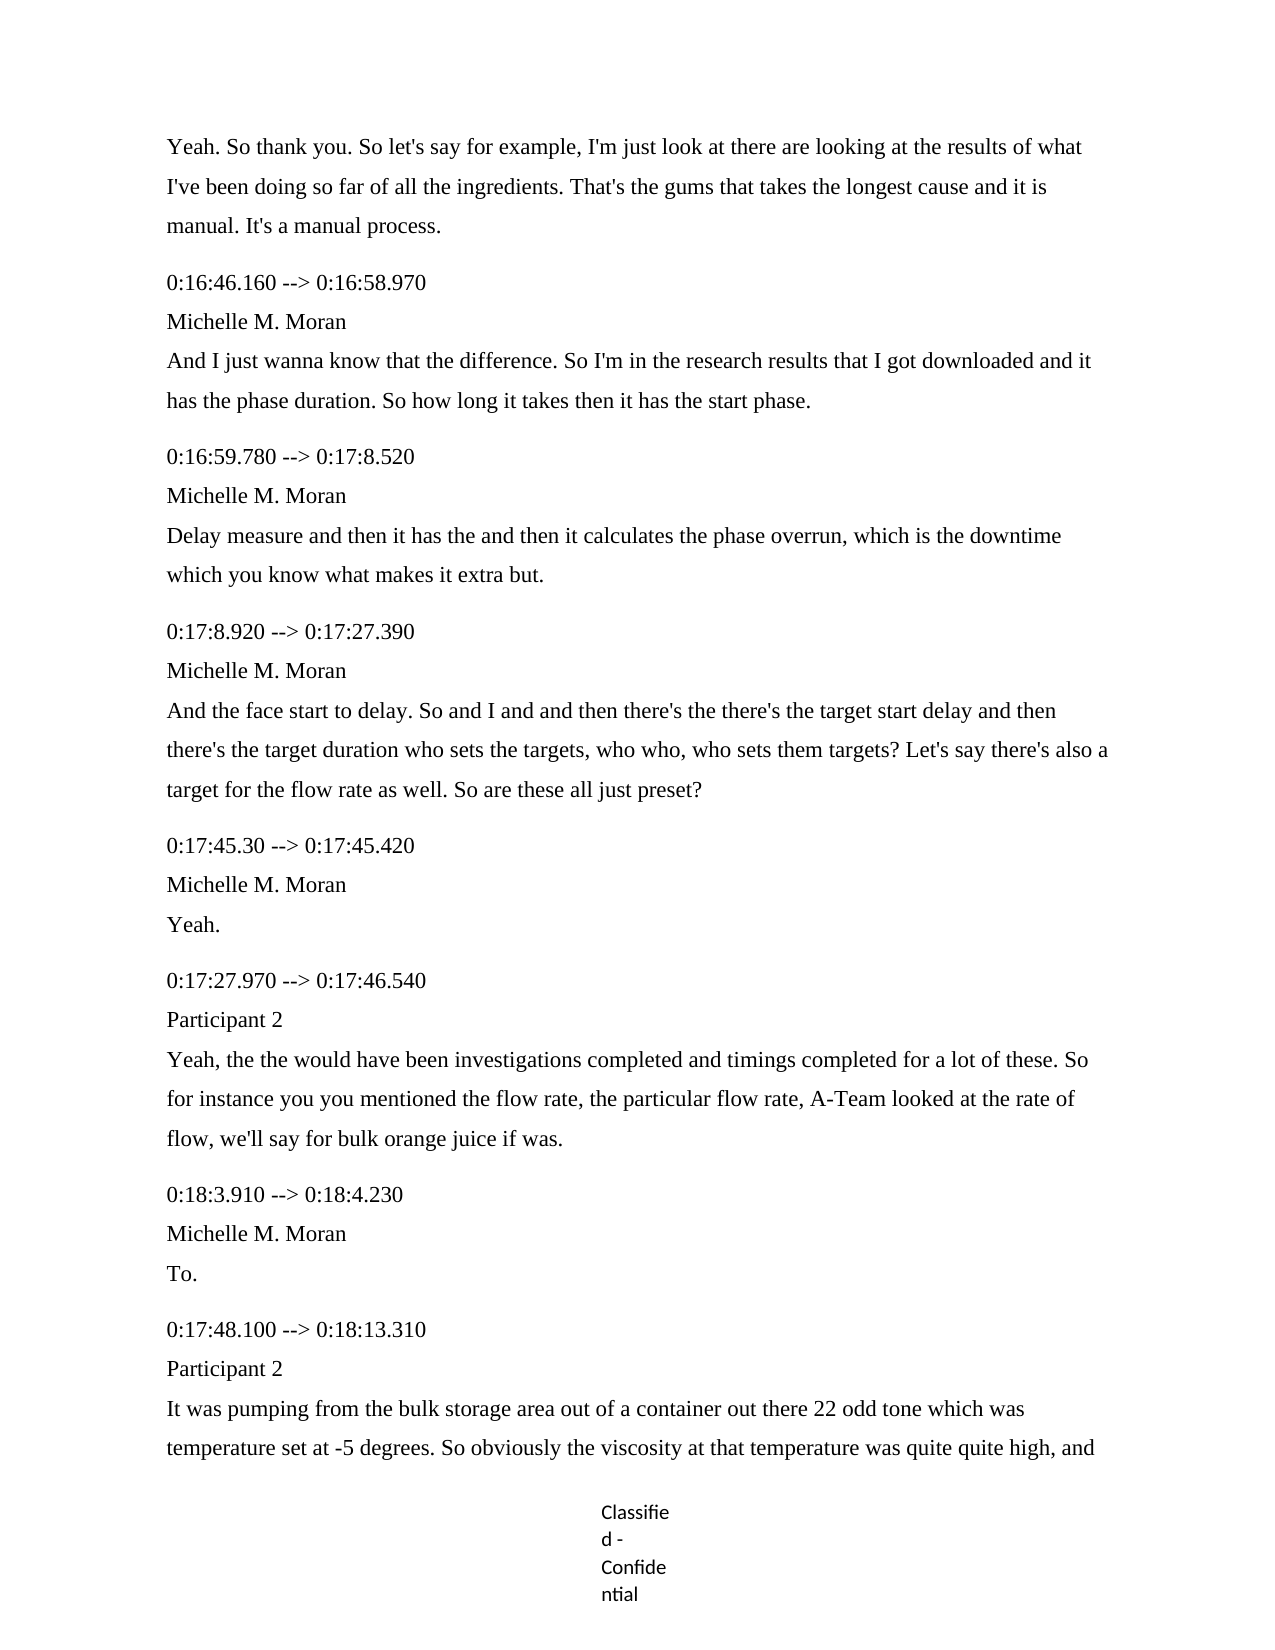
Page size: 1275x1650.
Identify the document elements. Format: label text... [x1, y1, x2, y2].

text 0:18:3.910 --> 0:18:4.230 Michelle M. Moran To. [166, 1181, 1110, 1286]
text 0:16:46.160 --> 0:16:58.970 Michelle M. Moran And I just wanna know that the difference. So I'm in the research results that I got downloaded and it has the phase duration. So how long it takes then it has the start phase. [166, 268, 1110, 413]
text 0:17:45.30 --> 0:17:45.420 Michelle M. Moran Yeah. [166, 832, 1110, 937]
text 0:16:59.780 --> 0:17:8.520 Michelle M. Moran Delay measure and then it has the and then it calculates the phase overrun, which is the downtime which you know what makes it extra but. [166, 443, 1110, 588]
text 0:17:27.970 --> 0:17:46.540 Participant 2 Yeah, the the would have been investigations completed and timings completed for a lot of these. So for instance you you mentioned the flow rate, the particular flow rate, A-Team looked at the rate of flow, we'll say for bulk orange juice if was. [166, 967, 1110, 1151]
text 0:17:8.920 --> 0:17:27.390 Michelle M. Moran And the face start to delay. So and I and and then there's the there's the target start delay and then there's the target duration who sets the targets, who who, who sets them targets? Let's say there's also a target for the flow rate as well. So are these all just preset? [166, 618, 1110, 802]
